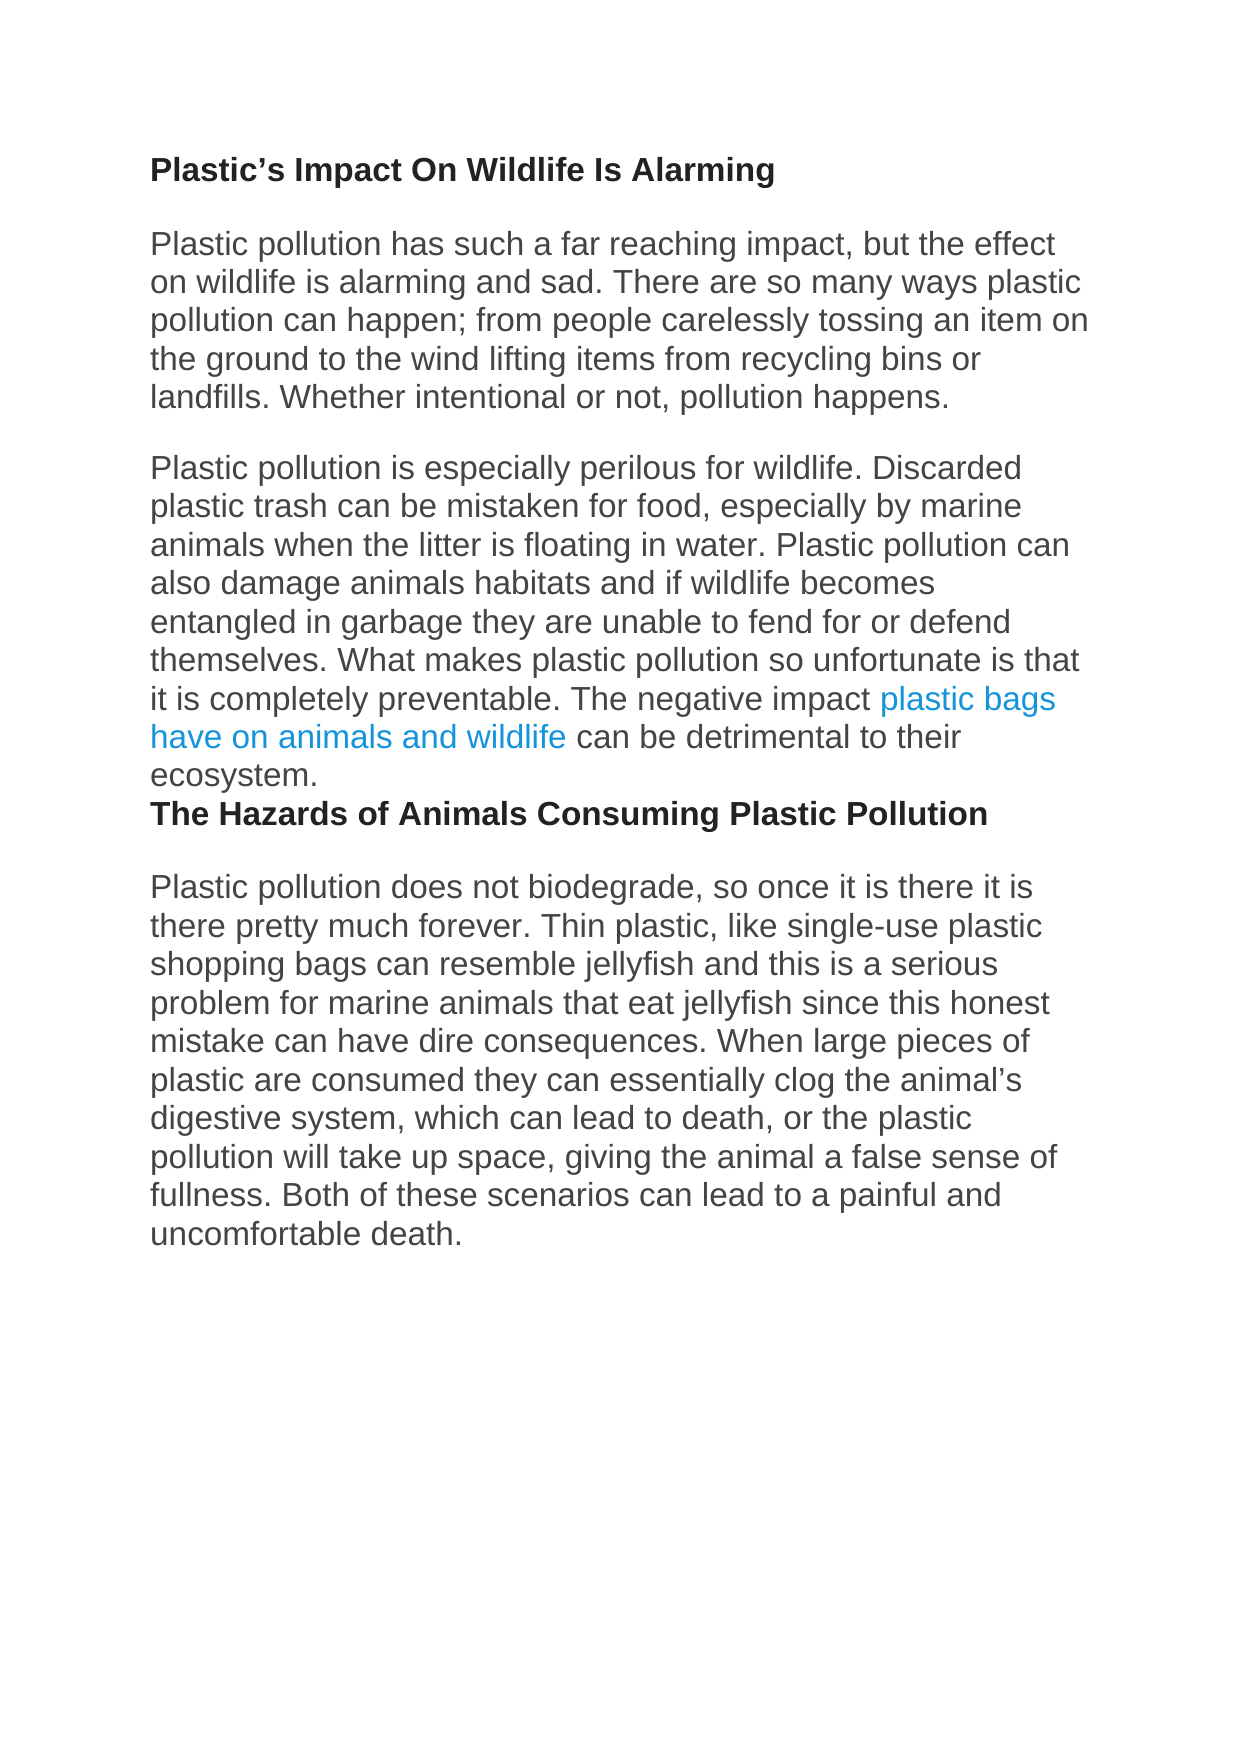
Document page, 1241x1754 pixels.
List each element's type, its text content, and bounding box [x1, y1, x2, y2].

text Plastic pollution is especially perilous for wildlife. Discarded plastic trash can be mistaken for food, especially by marine animals when the litter is floating in water. Plastic pollution can also damage animals habitats and if wildlife becomes entangled in garbage they are unable to fend for or defend themselves. What makes plastic pollution so unfortunate is that it is completely preventable. The negative impact plastic bags have on animals and wildlife can be detrimental to their ecosystem. [150, 448, 1090, 794]
subtitle The Hazards of Animals Consuming Plastic Pollution [150, 794, 1090, 832]
text Plastic pollution does not biodegrade, so once it is there it is there pretty much forever. Thin plastic, like single-use plastic shopping bags can resemble jellyfish and this is a serious problem for marine animals that eat jellyfish since this honest mistake can have dire consequences. When large pieces of plastic are consumed they can essentially clog the animal’s digestive system, which can lead to death, or the plastic pollution will take up space, giving the animal a false sense of fullness. Both of these scenarios can lead to a painful and uncomfortable death. [150, 868, 1090, 1252]
subtitle Plastic’s Impact On Wildlife Is Alarming [150, 150, 1090, 188]
text Plastic pollution has such a far reaching impact, but the effect on wildlife is alarming and sad. There are so many ways plastic pollution can happen; from people carelessly tossing an item on the ground to the wind lifting items from recycling bins or landfills. Whether intentional or not, pollution happens. [150, 224, 1090, 416]
